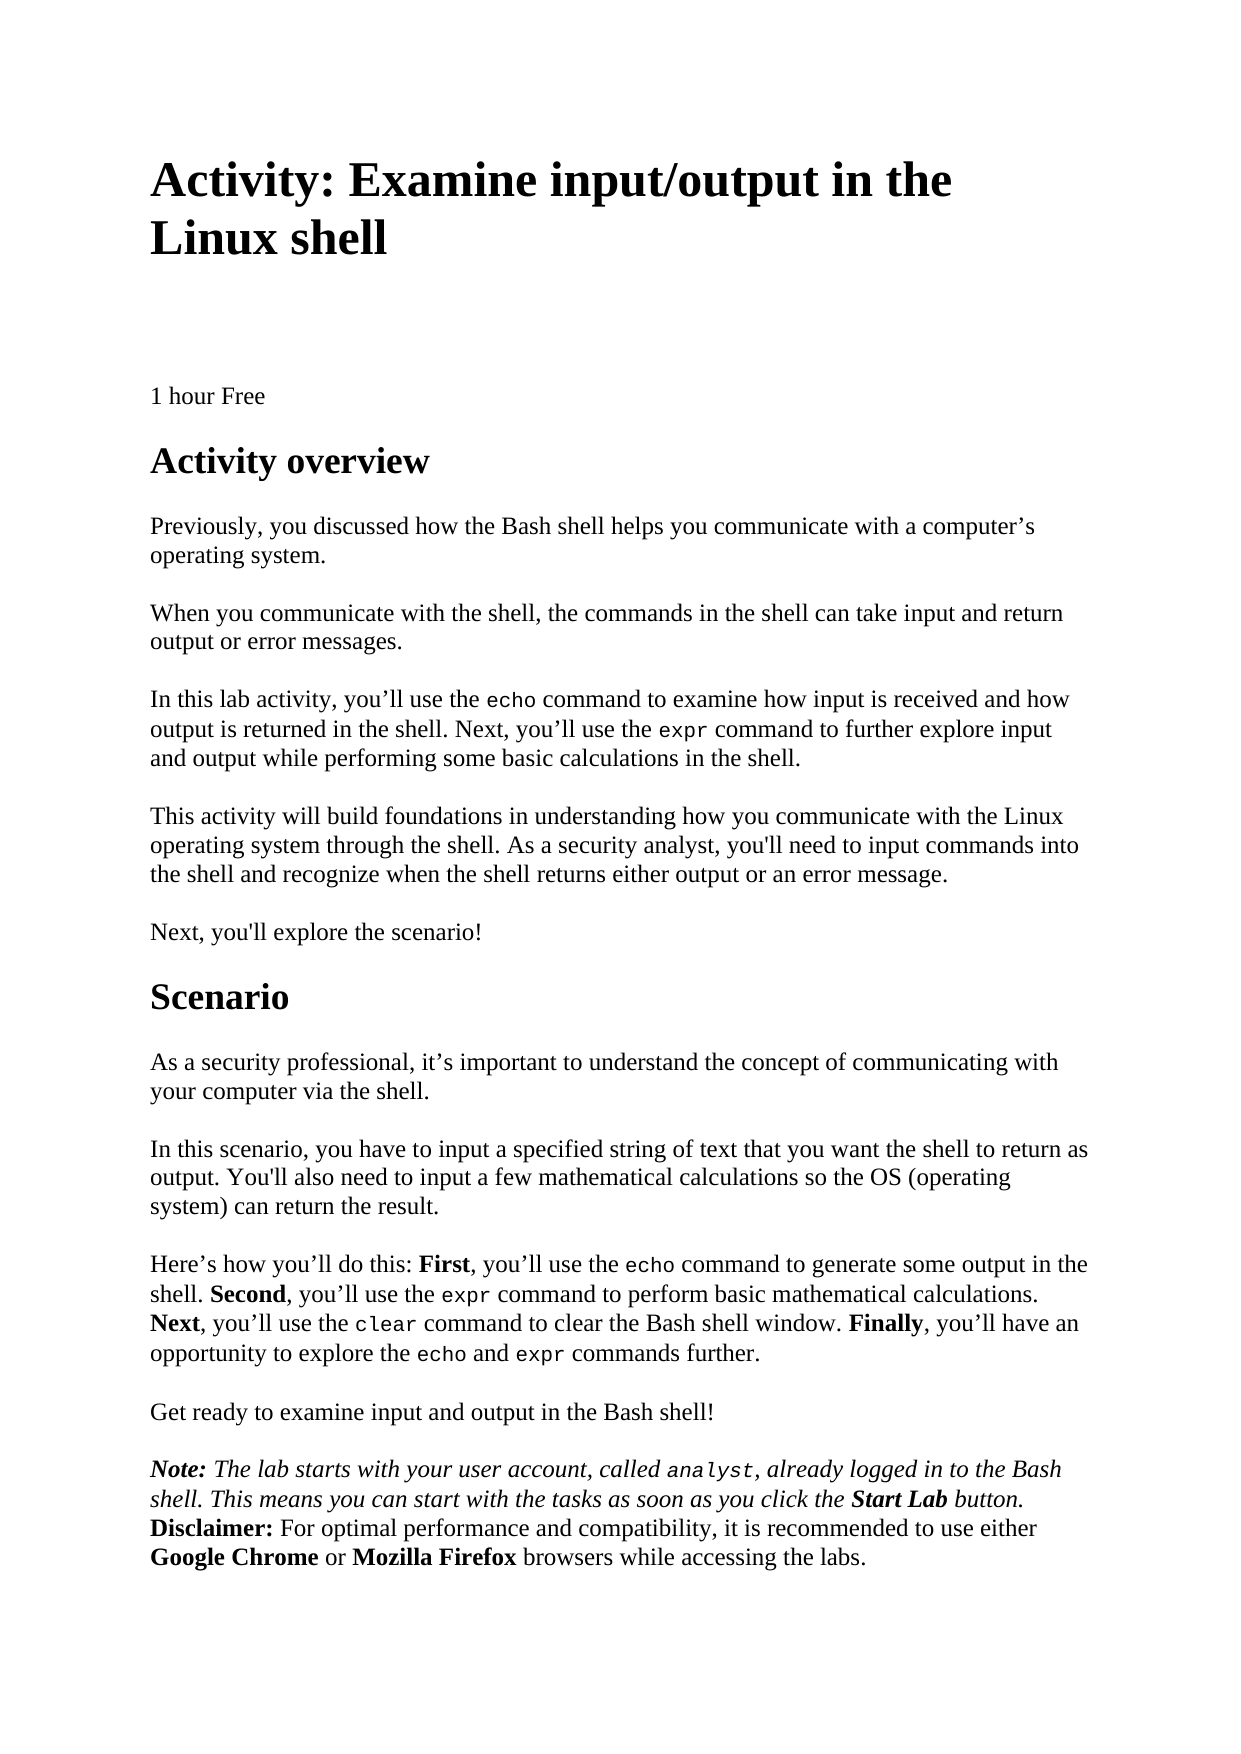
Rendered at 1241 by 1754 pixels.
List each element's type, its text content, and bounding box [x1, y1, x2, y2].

text Previously, you discussed how the Bash shell helps you communicate with a computer’s operating system. [150, 511, 1090, 568]
text Scenario [150, 975, 1090, 1018]
text In this lab activity, you’ll use the echo command to examine how input is received and how output is returned in the shell. Next, you’ll use the expr command to further explore input and output while performing some basic calculations in the shell. [150, 684, 1090, 772]
text This activity will build foundations in understanding how you communicate with the Linux operating system through the shell. As a security analyst, you'll need to input commands into the shell and recognize when the shell returns either output or an error message. [150, 801, 1090, 888]
text Activity: Examine input/output in the Linux shell [150, 150, 1090, 265]
text When you communicate with the shell, the commands in the shell can take input and return output or error messages. [150, 598, 1090, 655]
text 1 hour Free [150, 381, 1090, 409]
text Get ready to examine input and output in the Bash shell! [150, 1397, 1090, 1425]
text Note: The lab starts with your user account, called analyst, already logged in to the Bash shell. This means you can start with the tasks as soon as you click the Start Lab button. Disclaimer: For optimal performance and compatibility, it is recommended to use either Google Chrome or Mozilla Firefox browsers while accessing the labs. [150, 1454, 1090, 1570]
text Activity overview [150, 439, 1090, 482]
text Next, you'll explore the scenario! [150, 917, 1090, 946]
text As a security professional, it’s important to understand the concept of communicating with your computer via the shell. [150, 1047, 1090, 1104]
text Here’s how you’ll do this: First, you’ll use the echo command to generate some output in the shell. Second, you’ll use the expr command to perform basic mathematical calculations. Next, you’ll use the clear command to clear the Bash shell window. Finally, you’ll have an opportunity to explore the echo and expr commands further. [150, 1249, 1090, 1367]
text In this scenario, you have to input a specified string of text that you want the shell to return as output. You'll also need to input a few mathematical calculations so the OS (operating system) can return the result. [150, 1134, 1090, 1220]
